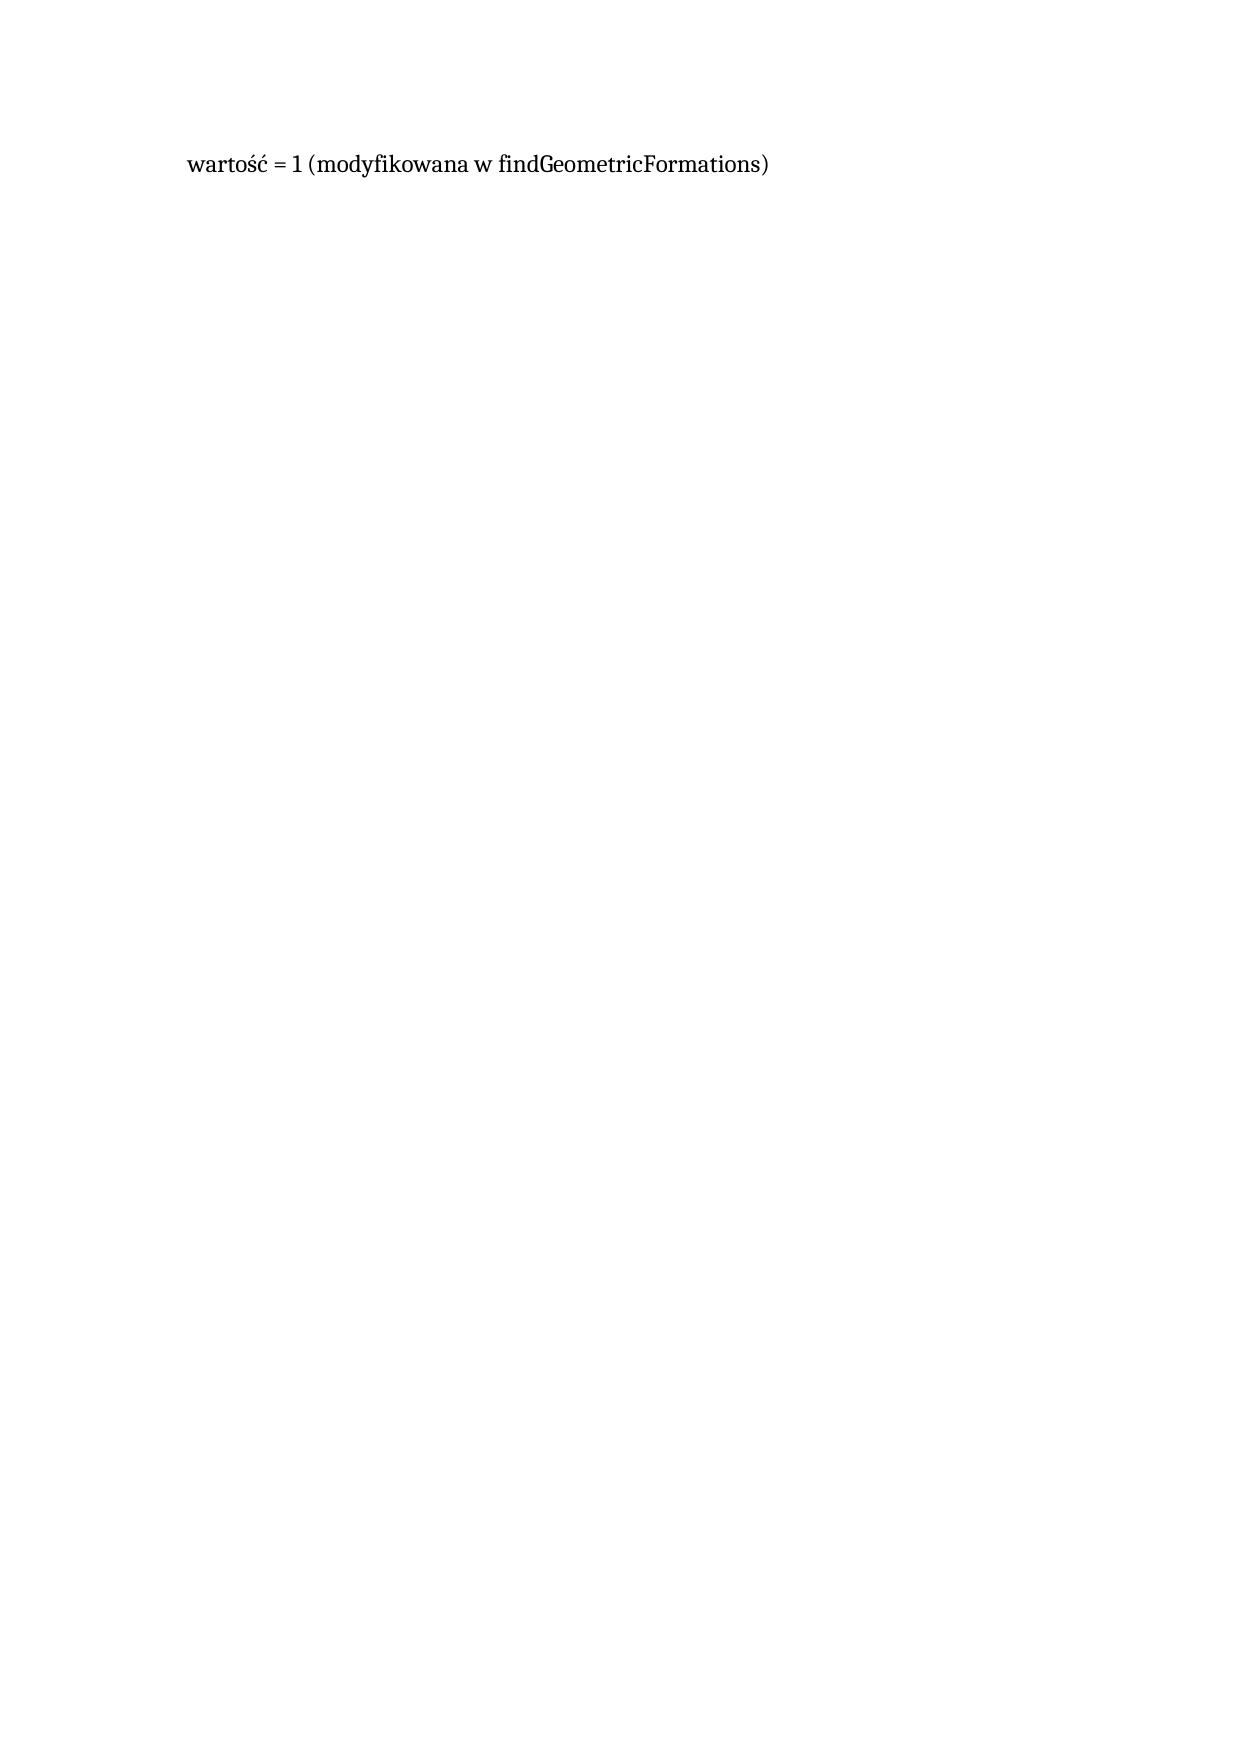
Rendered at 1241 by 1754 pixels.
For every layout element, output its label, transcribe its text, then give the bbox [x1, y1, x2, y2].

text wartość = 1 (modyfikowana w findGeometricFormations) [187, 150, 1152, 179]
